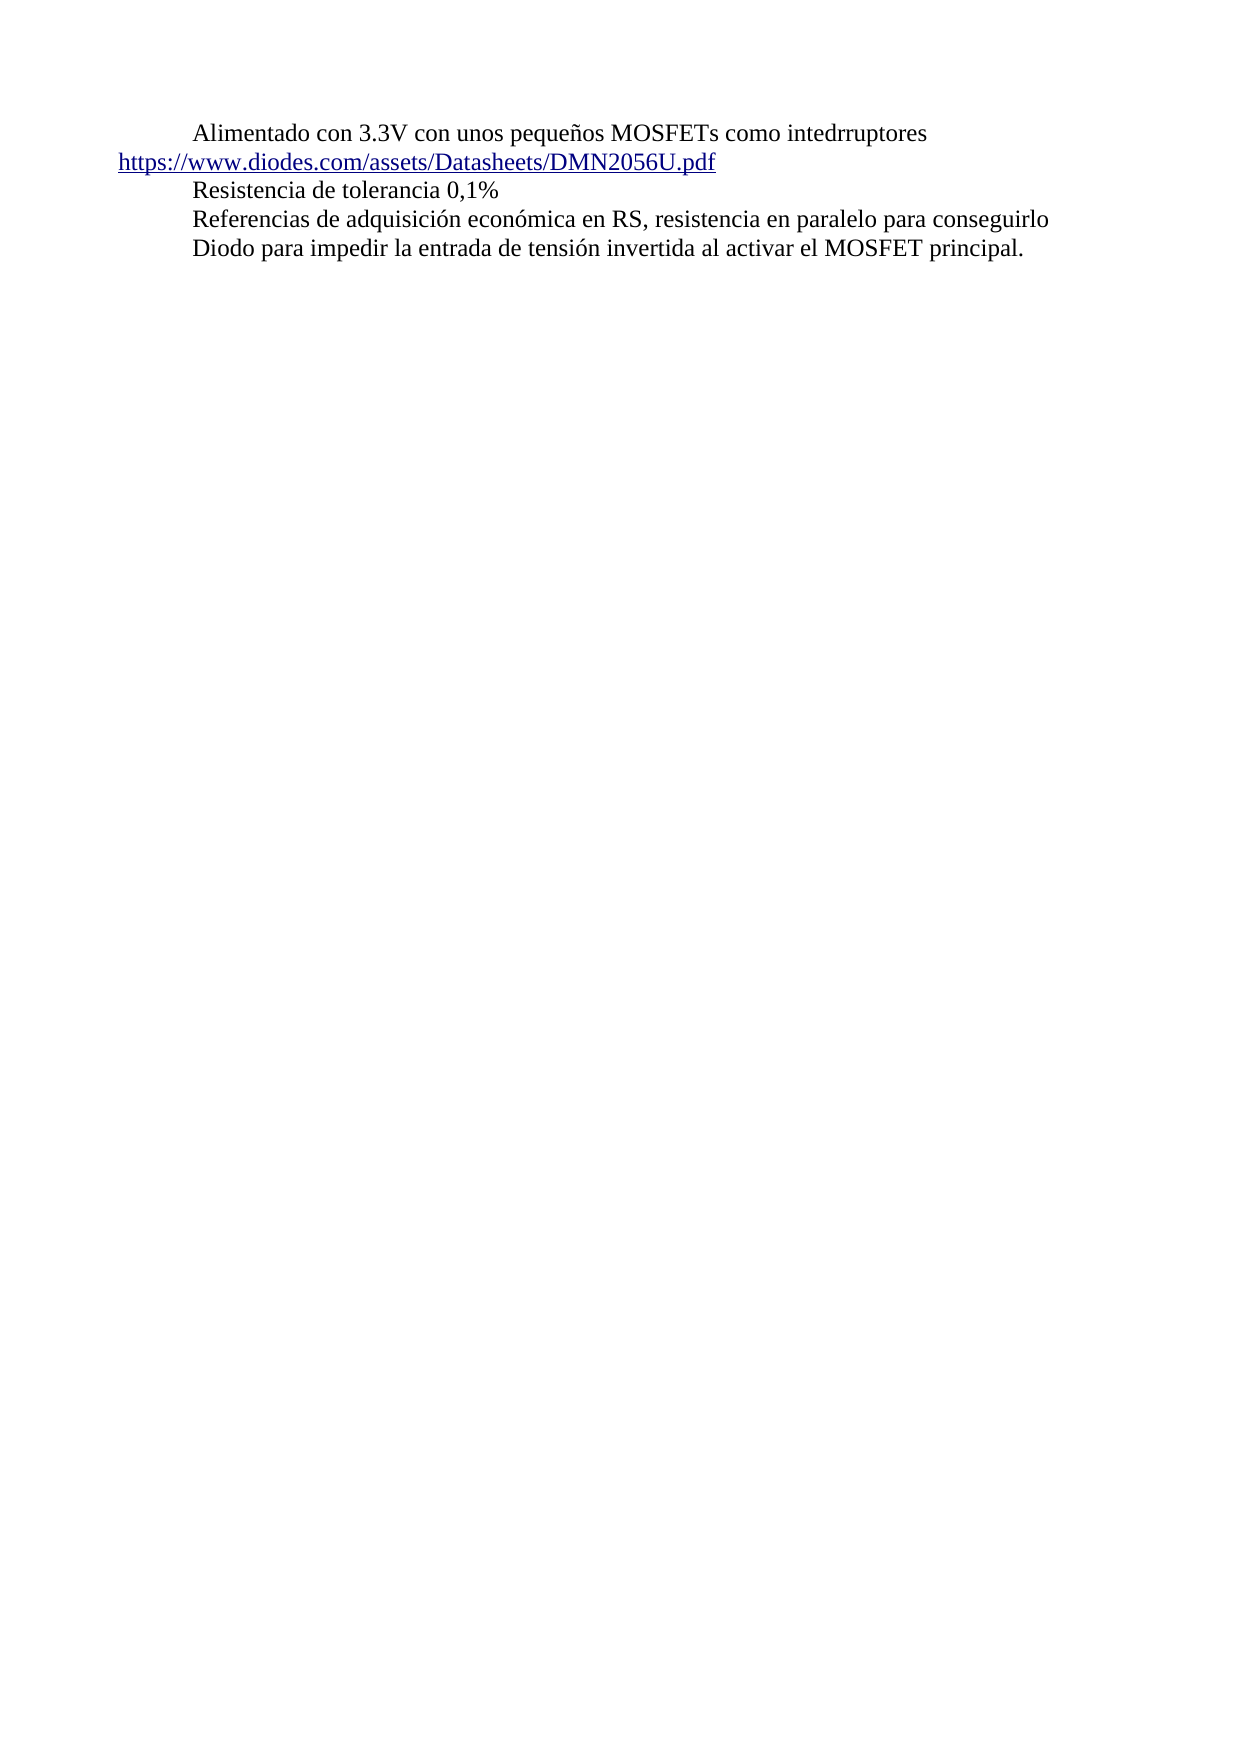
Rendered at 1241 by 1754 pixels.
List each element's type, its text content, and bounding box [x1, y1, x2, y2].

text Diodo para impedir la entrada de tensión invertida al activar el MOSFET principal. [118, 233, 1122, 262]
text Referencias de adquisición económica en RS, resistencia en paralelo para conseguirlo [118, 204, 1122, 233]
text Alimentado con 3.3V con unos pequeños MOSFETs como intedrruptores https://www.diodes.com/assets/Datasheets/DMN2056U.pdf [118, 118, 1122, 176]
text Resistencia de tolerancia 0,1% [118, 176, 1122, 204]
